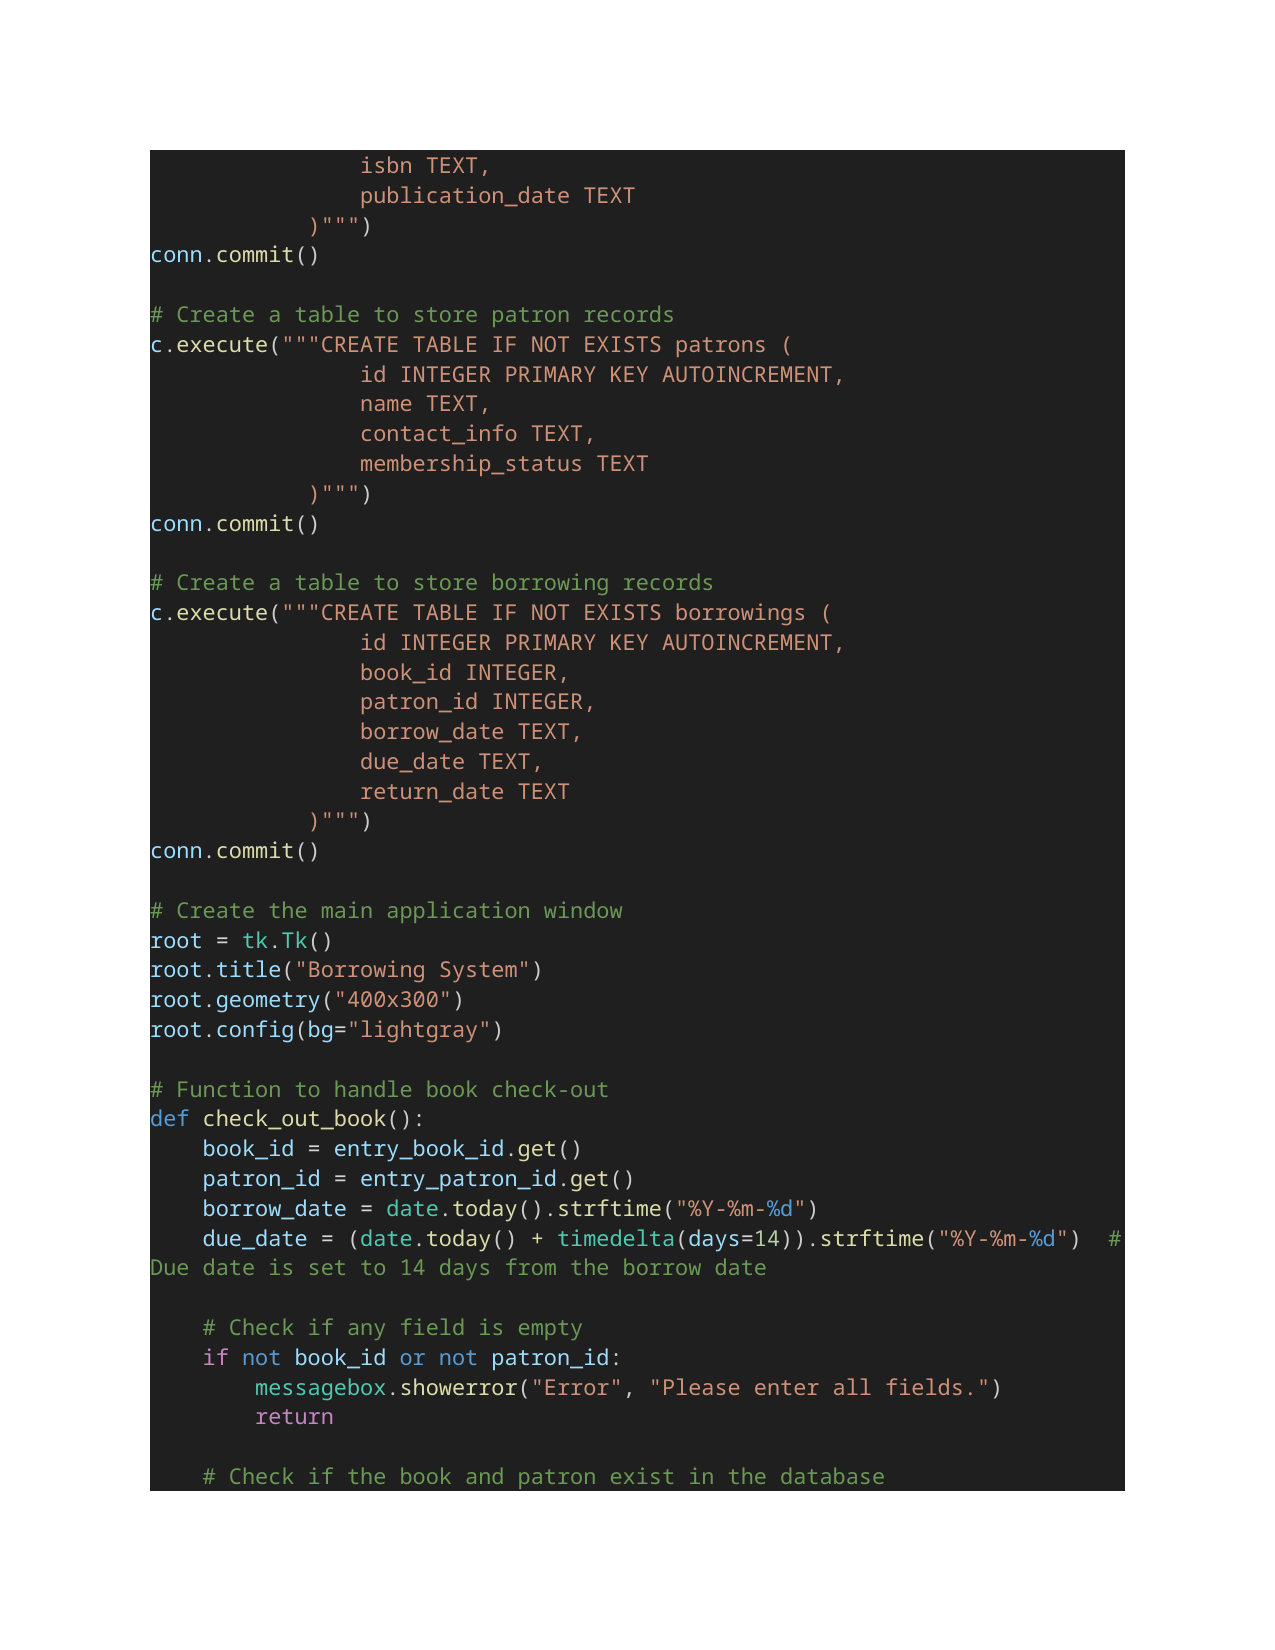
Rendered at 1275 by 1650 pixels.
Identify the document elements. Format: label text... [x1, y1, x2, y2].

text # Create a table to store patron records [150, 299, 1125, 329]
text borrow_date TEXT, [150, 716, 1125, 746]
text # Function to handle book check-out [150, 1073, 1125, 1103]
text def check_out_book(): [150, 1103, 1125, 1133]
text conn.commit() [150, 835, 1125, 865]
text id INTEGER PRIMARY KEY AUTOINCREMENT, [150, 358, 1125, 388]
text isbn TEXT, [150, 150, 1125, 180]
text root = tk.Tk() [150, 924, 1125, 954]
text id INTEGER PRIMARY KEY AUTOINCREMENT, [150, 627, 1125, 656]
text # Check if the book and patron exist in the database [150, 1461, 1125, 1491]
text if not book_id or not patron_id: [150, 1342, 1125, 1371]
text publication_date TEXT [150, 180, 1125, 209]
text root.title("Borrowing System") [150, 954, 1125, 984]
text # Create the main application window [150, 895, 1125, 924]
text borrow_date = date.today().strftime("%Y-%m-%d") [150, 1193, 1125, 1222]
text return [150, 1401, 1125, 1431]
text contact_info TEXT, [150, 418, 1125, 448]
text membership_status TEXT [150, 448, 1125, 478]
text root.geometry("400x300") [150, 984, 1125, 1014]
text return_date TEXT [150, 776, 1125, 805]
text due_date = (date.today() + timedelta(days=14)).strftime("%Y-%m-%d") # Due date is set to 14 days from the borrow date [150, 1222, 1125, 1282]
text conn.commit() [150, 507, 1125, 537]
text messagebox.showerror("Error", "Please enter all fields.") [150, 1371, 1125, 1401]
text )""") [150, 209, 1125, 239]
text # Check if any field is empty [150, 1312, 1125, 1342]
text conn.commit() [150, 239, 1125, 269]
text patron_id = entry_patron_id.get() [150, 1163, 1125, 1193]
text c.execute("""CREATE TABLE IF NOT EXISTS borrowings ( [150, 597, 1125, 627]
text c.execute("""CREATE TABLE IF NOT EXISTS patrons ( [150, 329, 1125, 358]
text due_date TEXT, [150, 746, 1125, 776]
text # Create a table to store borrowing records [150, 567, 1125, 597]
text book_id INTEGER, [150, 656, 1125, 686]
text patron_id INTEGER, [150, 686, 1125, 716]
text book_id = entry_book_id.get() [150, 1133, 1125, 1163]
text name TEXT, [150, 388, 1125, 418]
text root.config(bg="lightgray") [150, 1014, 1125, 1044]
text )""") [150, 478, 1125, 507]
text )""") [150, 805, 1125, 835]
